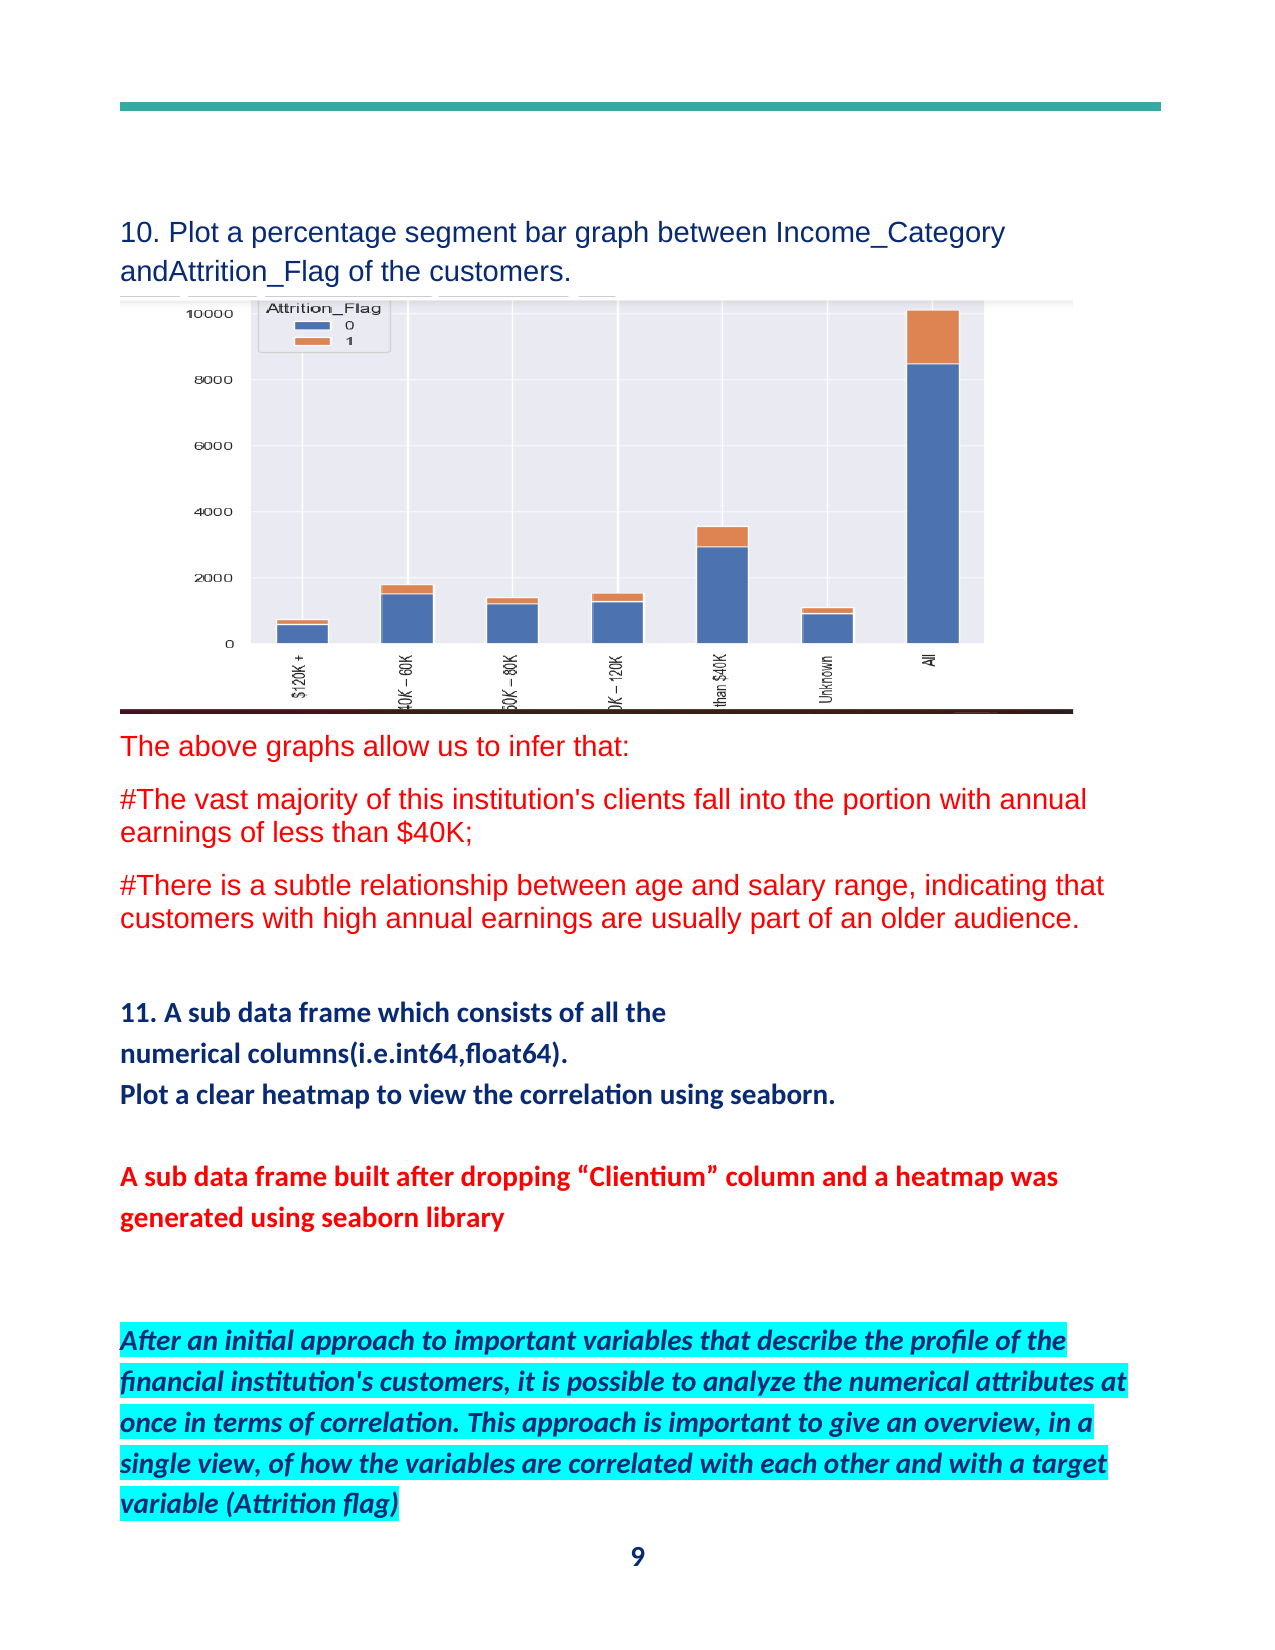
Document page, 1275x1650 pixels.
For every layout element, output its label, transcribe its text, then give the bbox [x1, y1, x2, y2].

text numerical columns(i.e.int64,float64). [120, 1035, 1155, 1071]
text A sub data frame built after dropping “Clientium” column and a heatmap was generated using seaborn library [120, 1158, 1155, 1235]
text 11. A sub data frame which consists of all the [120, 994, 1155, 1030]
text The above graphs allow us to infer that: [120, 729, 1155, 763]
text #The vast majority of this institution's clients fall into the portion with annual earnings of less than $40K; [120, 782, 1155, 849]
text #There is a subtle relationship between age and salary range, indicating that customers with high annual earnings are usually part of an older audience. [120, 868, 1155, 935]
text Plot a clear heatmap to view the correlation using seaborn. [120, 1076, 1155, 1112]
text After an initial approach to important variables that describe the profile of the financial institution's customers, it is possible to analyze the numerical attributes at once in terms of correlation. This approach is important to give an overview, in a single view, of how the variables are correlated with each other and with a target variable (Attrition flag) [120, 1322, 1155, 1521]
picture [120, 296, 1074, 714]
